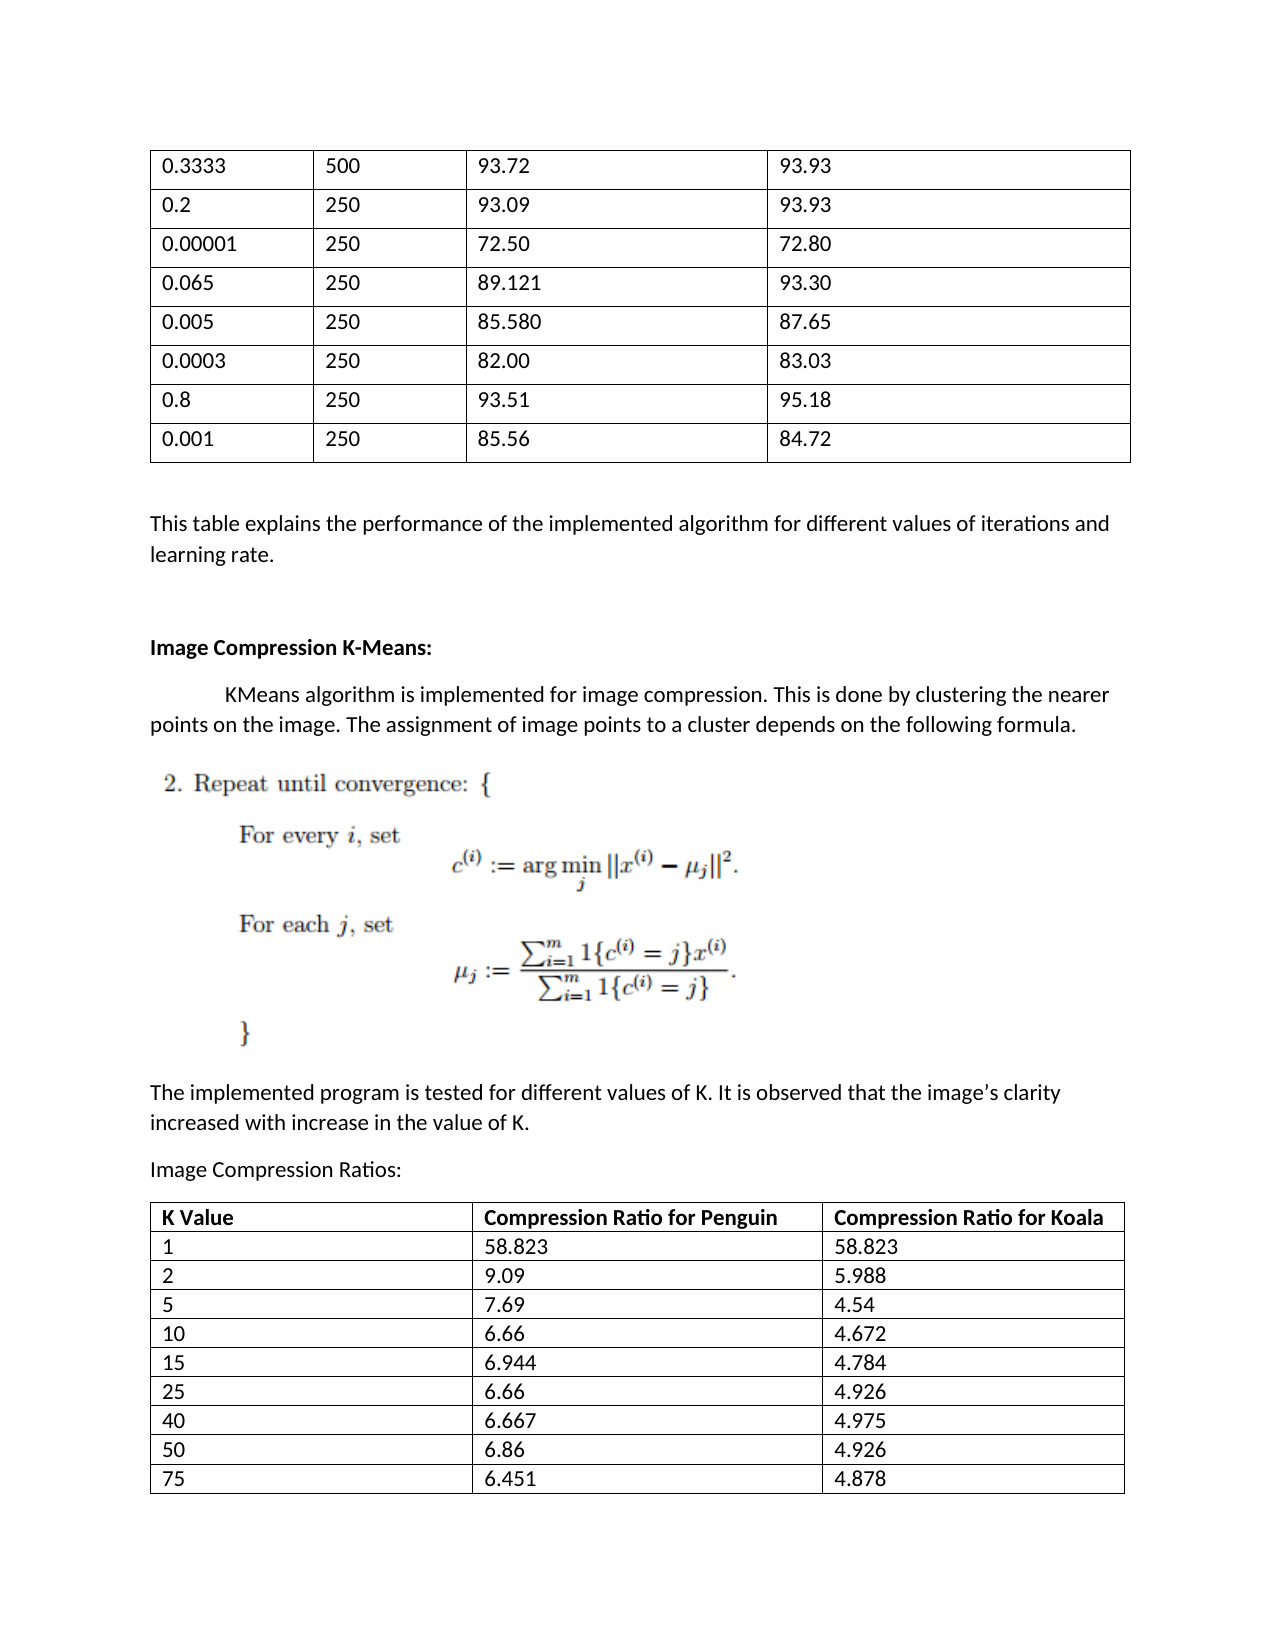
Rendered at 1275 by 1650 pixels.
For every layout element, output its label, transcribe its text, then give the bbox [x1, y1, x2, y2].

text This table explains the performance of the implemented algorithm for different values of iterations and learning rate. [150, 509, 1125, 568]
table_cell 500 [314, 151, 466, 189]
table_cell 250 [314, 229, 466, 267]
table_cell 4.926 [823, 1377, 1124, 1405]
table_cell 1 [151, 1232, 472, 1260]
table_cell 82.00 [467, 346, 767, 384]
table_cell 85.56 [467, 424, 767, 462]
table_cell 6.451 [473, 1465, 822, 1492]
text The implemented program is tested for different values of K. It is observed that the image’s clarity increased with increase in the value of K. [150, 1078, 1125, 1136]
table_cell 4.54 [823, 1290, 1124, 1318]
table_cell 93.30 [768, 268, 1130, 306]
table_cell 0.00001 [151, 229, 313, 267]
table_cell 85.580 [467, 307, 767, 345]
table_cell 0.001 [151, 424, 313, 462]
table_cell 0.3333 [151, 151, 313, 189]
picture [150, 757, 826, 1059]
table_cell 93.72 [467, 151, 767, 189]
table_cell 250 [314, 424, 466, 462]
table_cell 10 [151, 1319, 472, 1347]
table_cell 93.09 [467, 190, 767, 228]
table_cell 9.09 [473, 1261, 822, 1289]
table_cell 250 [314, 268, 466, 306]
table_cell 4.878 [823, 1465, 1124, 1492]
table_cell 72.50 [467, 229, 767, 267]
text Image Compression K-Means: [150, 633, 1125, 662]
table_cell 15 [151, 1348, 472, 1376]
table_cell 75 [151, 1465, 472, 1492]
table_cell 87.65 [768, 307, 1130, 345]
table_cell 83.03 [768, 346, 1130, 384]
table_cell 5.988 [823, 1261, 1124, 1289]
table_cell 25 [151, 1377, 472, 1405]
table_cell 40 [151, 1406, 472, 1434]
table_cell 0.0003 [151, 346, 313, 384]
table_cell 4.926 [823, 1435, 1124, 1463]
table_cell 7.69 [473, 1290, 822, 1318]
table_cell 4.975 [823, 1406, 1124, 1434]
table_cell 93.93 [768, 190, 1130, 228]
table_cell 89.121 [467, 268, 767, 306]
table_cell 93.51 [467, 385, 767, 423]
table_header Compression Ratio for Koala [823, 1203, 1124, 1231]
table_header Compression Ratio for Penguin [473, 1203, 822, 1231]
table_cell 4.784 [823, 1348, 1124, 1376]
table_cell 6.66 [473, 1319, 822, 1347]
table_cell 6.86 [473, 1435, 822, 1463]
text Image Compression Ratios: [150, 1155, 1125, 1183]
table_cell 93.93 [768, 151, 1130, 189]
table_cell 6.944 [473, 1348, 822, 1376]
table_cell 6.667 [473, 1406, 822, 1434]
table_cell 84.72 [768, 424, 1130, 462]
text KMeans algorithm is implemented for image compression. This is done by clustering the nearer points on the image. The assignment of image points to a cluster depends on the following formula. [150, 680, 1125, 739]
table_cell 0.005 [151, 307, 313, 345]
table_cell 0.2 [151, 190, 313, 228]
table_cell 50 [151, 1435, 472, 1463]
table_cell 58.823 [823, 1232, 1124, 1260]
table_cell 58.823 [473, 1232, 822, 1260]
table_cell 250 [314, 346, 466, 384]
table_header K Value [151, 1203, 472, 1231]
table_cell 6.66 [473, 1377, 822, 1405]
table_cell 5 [151, 1290, 472, 1318]
table_cell 250 [314, 307, 466, 345]
table_cell 0.8 [151, 385, 313, 423]
table_cell 2 [151, 1261, 472, 1289]
table_cell 4.672 [823, 1319, 1124, 1347]
table_cell 0.065 [151, 268, 313, 306]
table_cell 95.18 [768, 385, 1130, 423]
table_cell 72.80 [768, 229, 1130, 267]
table_cell 250 [314, 385, 466, 423]
table_cell 250 [314, 190, 466, 228]
